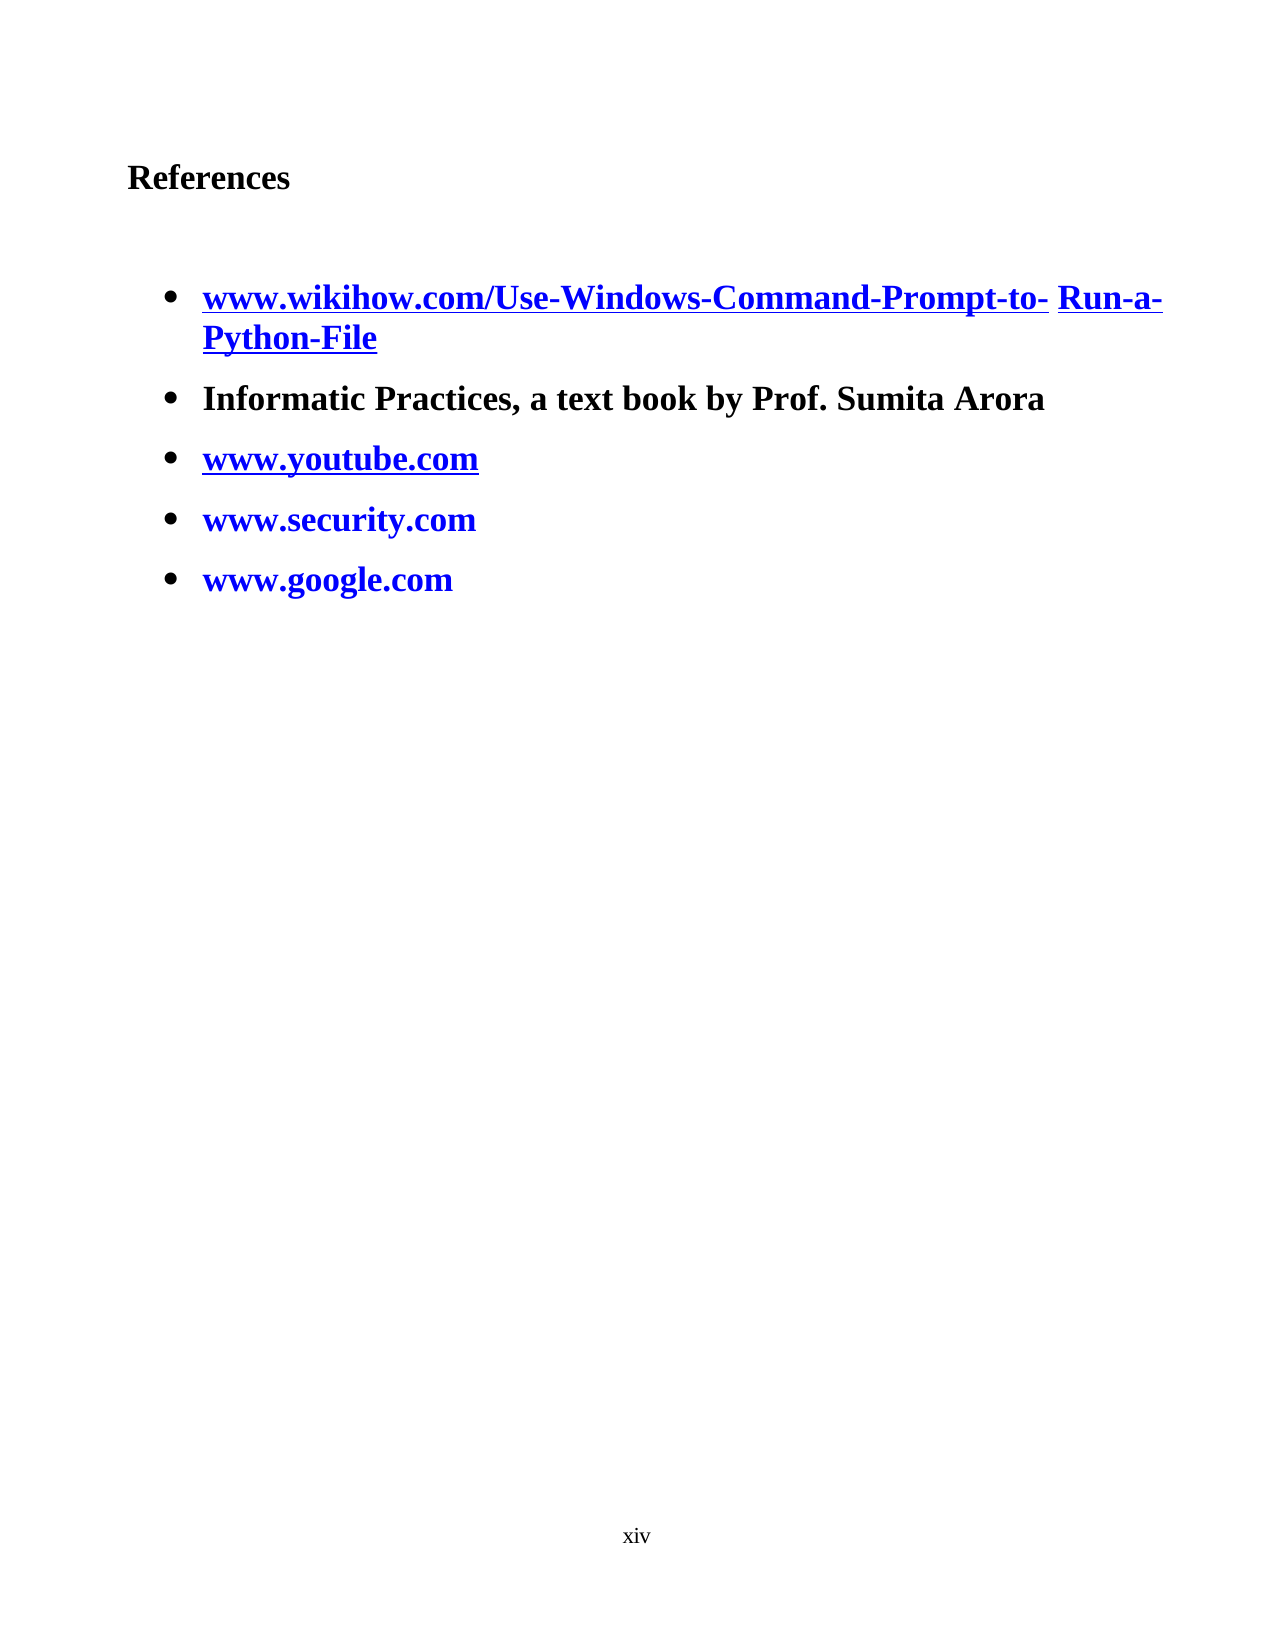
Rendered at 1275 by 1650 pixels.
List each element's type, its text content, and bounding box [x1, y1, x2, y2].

list www.wikihow.com/Use-Windows-Command-Prompt-to- Run-a-Python-File [164, 277, 1167, 357]
subtitle Informatic Practices, a text book by Prof. Sumita Arora [164, 377, 1244, 418]
list www.youtube.com [164, 438, 1244, 478]
list www.security.com [164, 498, 1244, 539]
subtitle References [127, 156, 1244, 197]
list www.google.com [164, 559, 1244, 599]
